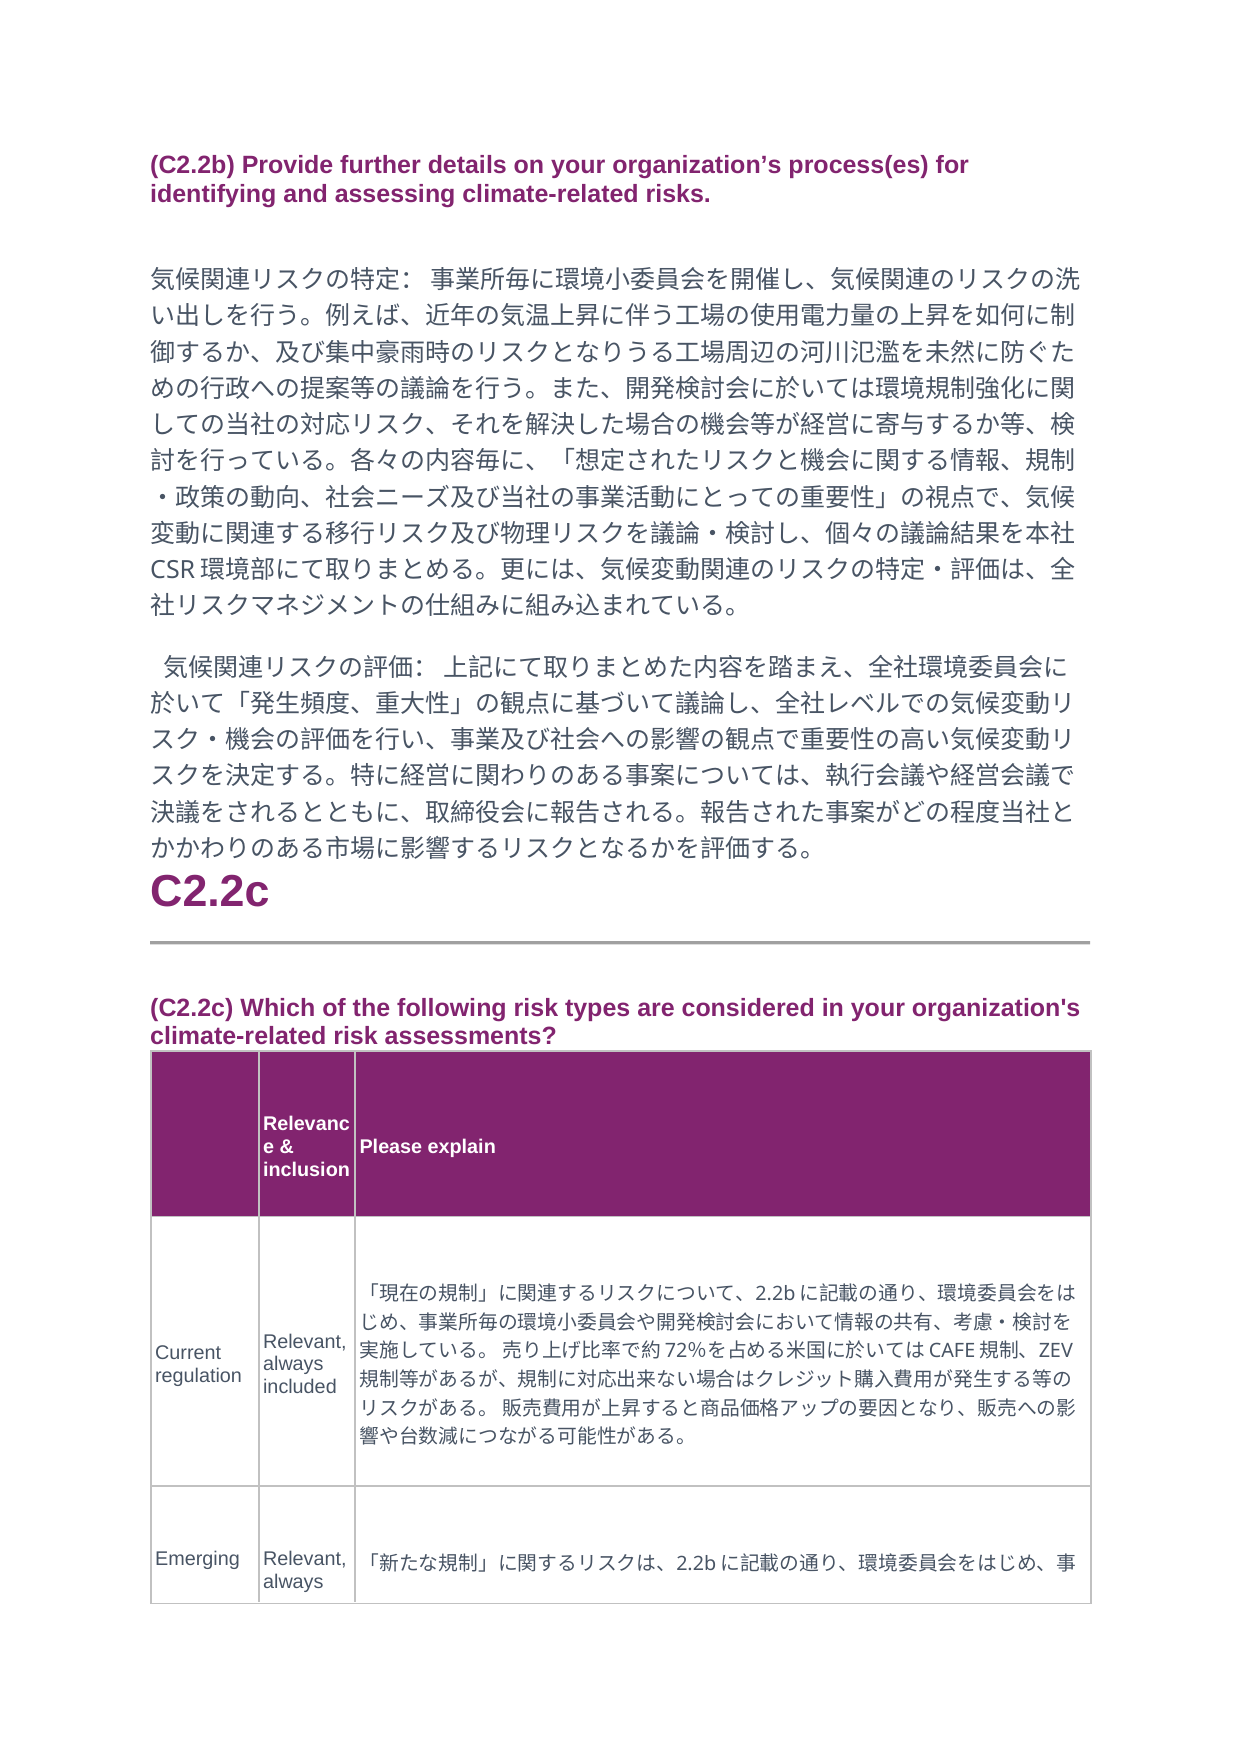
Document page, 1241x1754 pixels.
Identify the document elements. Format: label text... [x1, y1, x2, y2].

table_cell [356, 1487, 1090, 1602]
table_header Relevance & inclusion [260, 1052, 354, 1216]
table_cell Current regulation [152, 1217, 258, 1485]
table_header [152, 1052, 258, 1216]
table_cell Relevant, always included [260, 1217, 354, 1485]
subtitle (C2.2b) Provide further details on your organization’s process(es) for identifying and assessing climate-related risks. [150, 150, 1090, 207]
table_cell 「現在の規制」に関連するリスクについて、2.2bに記載の通り、環境委員会をはじめ、事業所毎の環境小委員会や開発検討会において情報の共有、考慮・検討を実施している。 売り上げ比率で約72％を占める米国に於いてはCAFE規制、ZEV規制等があるが、規制に対応出来ない場合はクレジット購入費用が発生する等のリスクがある。 販売費用が上昇すると商品価格アップの要因となり、販売への影響や台数減につながる可能性がある。 [356, 1217, 1090, 1485]
text 気候関連リスクの特定： 事業所毎に環境小委員会を開催し、気候関連のリスクの洗い出しを行う。例えば、近年の気温上昇に伴う工場の使用電力量の上昇を如何に制御するか、及び集中豪雨時のリスクとなりうる工場周辺の河川氾濫を未然に防ぐための行政への提案等の議論を行う。また、開発検討会に於いては環境規制強化に関しての当社の対応リスク、それを解決した場合の機会等が経営に寄与するか等、検討を行っている。各々の内容毎に、「想定されたリスクと機会に関する情報、規制・政策の動向、社会ニーズ及び当社の事業活動にとっての重要性」の視点で、気候変動に関連する移行リスク及び物理リスクを議論・検討し、個々の議論結果を本社CSR環境部にて取りまとめる。更には、気候変動関連のリスクの特定・評価は、全社リスクマネジメントの仕組みに組み込まれている。 [150, 232, 1090, 620]
text 気候関連リスクの評価： 上記にて取りまとめた内容を踏まえ、全社環境委員会に於いて「発生頻度、重大性」の観点に基づいて議論し、全社レベルでの気候変動リスク・機会の評価を行い、事業及び社会への影響の観点で重要性の高い気候変動リスクを決定する。特に経営に関わりのある事案については、執行会議や経営会議で決議をされるとともに、取締役会に報告される。報告された事案がどの程度当社とかかわりのある市場に影響するリスクとなるかを評価する。 [150, 620, 1090, 864]
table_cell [260, 1487, 354, 1602]
subtitle (C2.2c) Which of the following risk types are considered in your organization's climate-related risk assessments? [150, 992, 1090, 1050]
table_cell Emerging regulation [152, 1487, 258, 1602]
subtitle C2.2c [150, 864, 1090, 916]
table_header Please explain [356, 1052, 1090, 1216]
